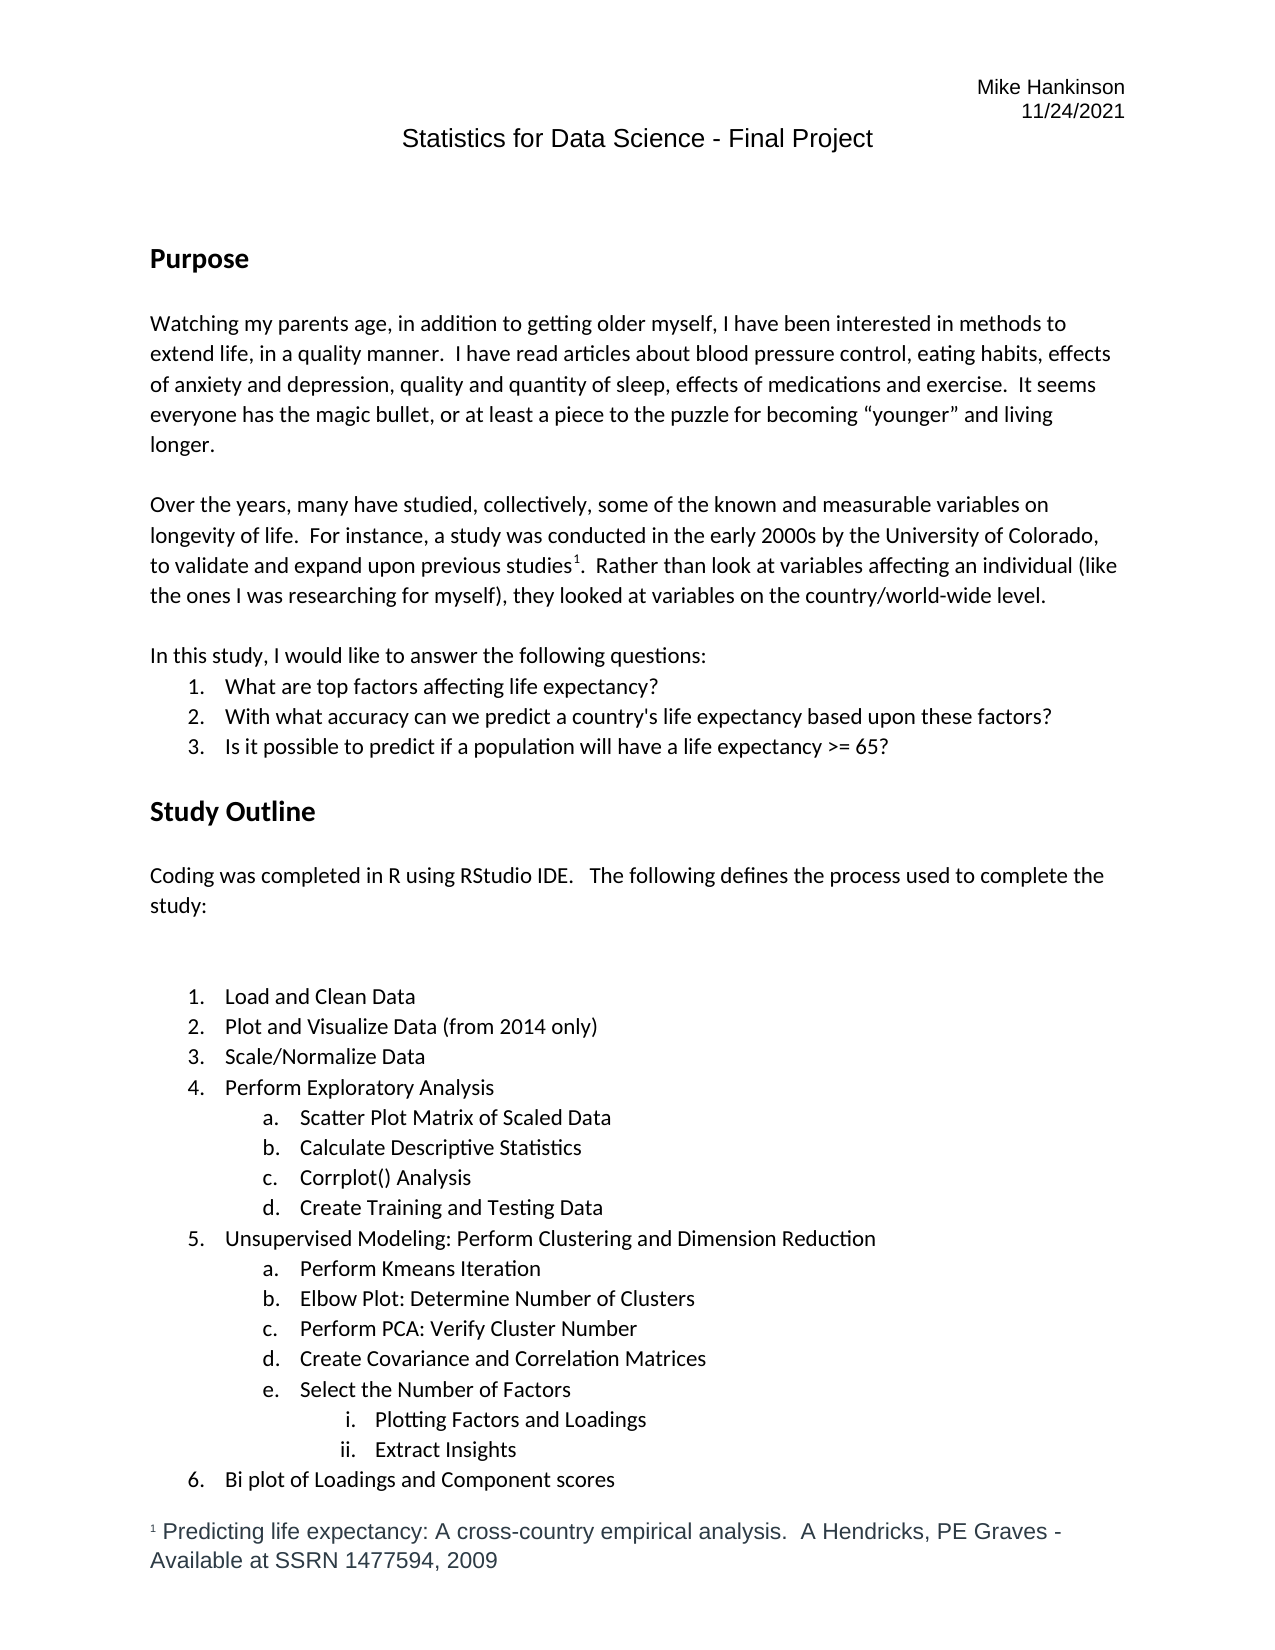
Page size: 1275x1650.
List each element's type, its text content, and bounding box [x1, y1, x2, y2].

text In this study, I would like to answer the following questions: [150, 642, 1125, 669]
list Select the Number of Factors [262, 1375, 1125, 1403]
list What are top factors affecting life expectancy? [187, 672, 1125, 700]
text Over the years, many have studied, collectively, some of the known and measurable variables on longevity of life. For instance, a study was conducted in the early 2000s by the University of Colorado, to validate and expand upon previous studies1. Rather than look at variables affecting an individual (like the ones I was researching for myself), they looked at variables on the country/world-wide level. [150, 491, 1125, 609]
list Bi plot of Loadings and Component scores [187, 1465, 1125, 1493]
text Purpose [150, 241, 1125, 276]
list Load and Clean Data [187, 982, 1125, 1010]
list Elbow Plot: Determine Number of Clusters [262, 1284, 1125, 1312]
text Watching my parents age, in addition to getting older myself, I have been interested in methods to extend life, in a quality manner. I have read articles about blood pressure control, eating habits, effects of anxiety and depression, quality and quantity of sleep, effects of medications and exercise. It seems everyone has the magic bullet, or at least a piece to the puzzle for becoming “younger” and living longer. [150, 309, 1125, 458]
list Extract Insights [356, 1435, 1125, 1463]
list Unsupervised Modeling: Perform Clustering and Dimension Reduction [187, 1224, 1125, 1252]
list Corrplot() Analysis [262, 1163, 1125, 1191]
list Plot and Visualize Data (from 2014 only) [187, 1012, 1125, 1040]
list Plotting Factors and Loadings [356, 1405, 1125, 1433]
list Create Covariance and Correlation Matrices [262, 1344, 1125, 1373]
list Perform Kmeans Iteration [262, 1254, 1125, 1282]
list Is it possible to predict if a population will have a life expectancy >= 65? [187, 732, 1125, 760]
list Create Training and Testing Data [262, 1193, 1125, 1222]
list Perform Exploratory Analysis [187, 1073, 1125, 1101]
text Coding was completed in R using RStudio IDE. The following defines the process used to complete the study: [150, 861, 1125, 919]
list Perform PCA: Verify Cluster Number [262, 1314, 1125, 1342]
text Study Outline [150, 793, 1125, 828]
list Scale/Normalize Data [187, 1042, 1125, 1071]
list Calculate Descriptive Statistics [262, 1133, 1125, 1161]
list With what accuracy can we predict a country's life expectancy based upon these factors? [187, 702, 1125, 730]
list Scatter Plot Matrix of Scaled Data [262, 1103, 1125, 1131]
